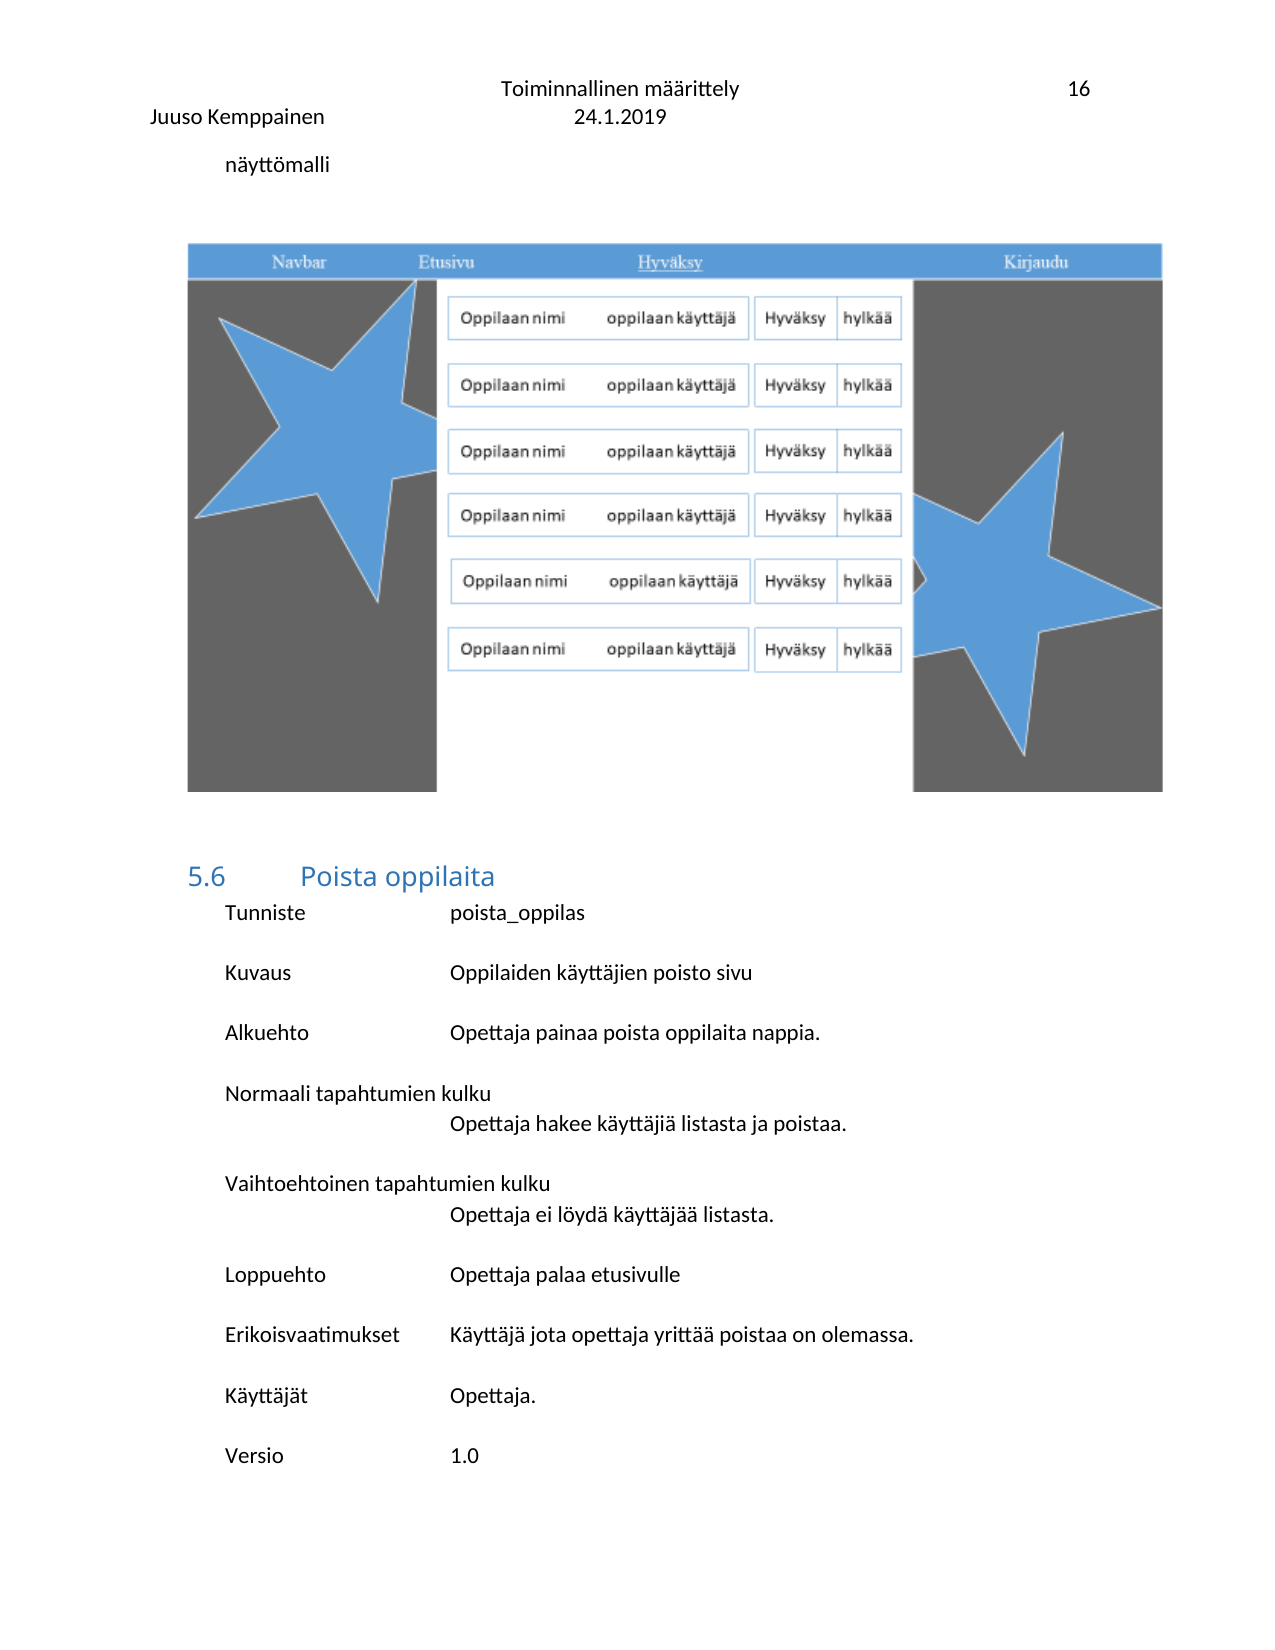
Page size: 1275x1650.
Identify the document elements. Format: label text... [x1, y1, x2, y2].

list Erikoisvaatimukset Käyttäjä jota opettaja yrittää poistaa on olemassa. [225, 1321, 1125, 1348]
text näyttömalli [187, 150, 1125, 178]
list Opettaja hakee käyttäjiä listasta ja poistaa. [225, 1109, 1125, 1137]
list Opettaja ei löydä käyttäjää listasta. [225, 1200, 1125, 1228]
list Alkuehto Opettaja painaa poista oppilaita nappia. [225, 1018, 1125, 1077]
list Tunniste poista_oppilas [225, 898, 1125, 926]
picture [187, 243, 1163, 792]
list Kuvaus Oppilaiden käyttäjien poisto sivu [225, 958, 1125, 986]
list Versio 1.0 [225, 1441, 1125, 1469]
list Loppuehto Opettaja palaa etusivulle [225, 1260, 1125, 1288]
subtitle Poista oppilaita [187, 858, 1125, 895]
list Vaihtoehtoinen tapahtumien kulku [225, 1169, 1125, 1197]
list Käyttäjät Opettaja. [225, 1381, 1125, 1409]
list Normaali tapahtumien kulku [225, 1079, 1125, 1107]
